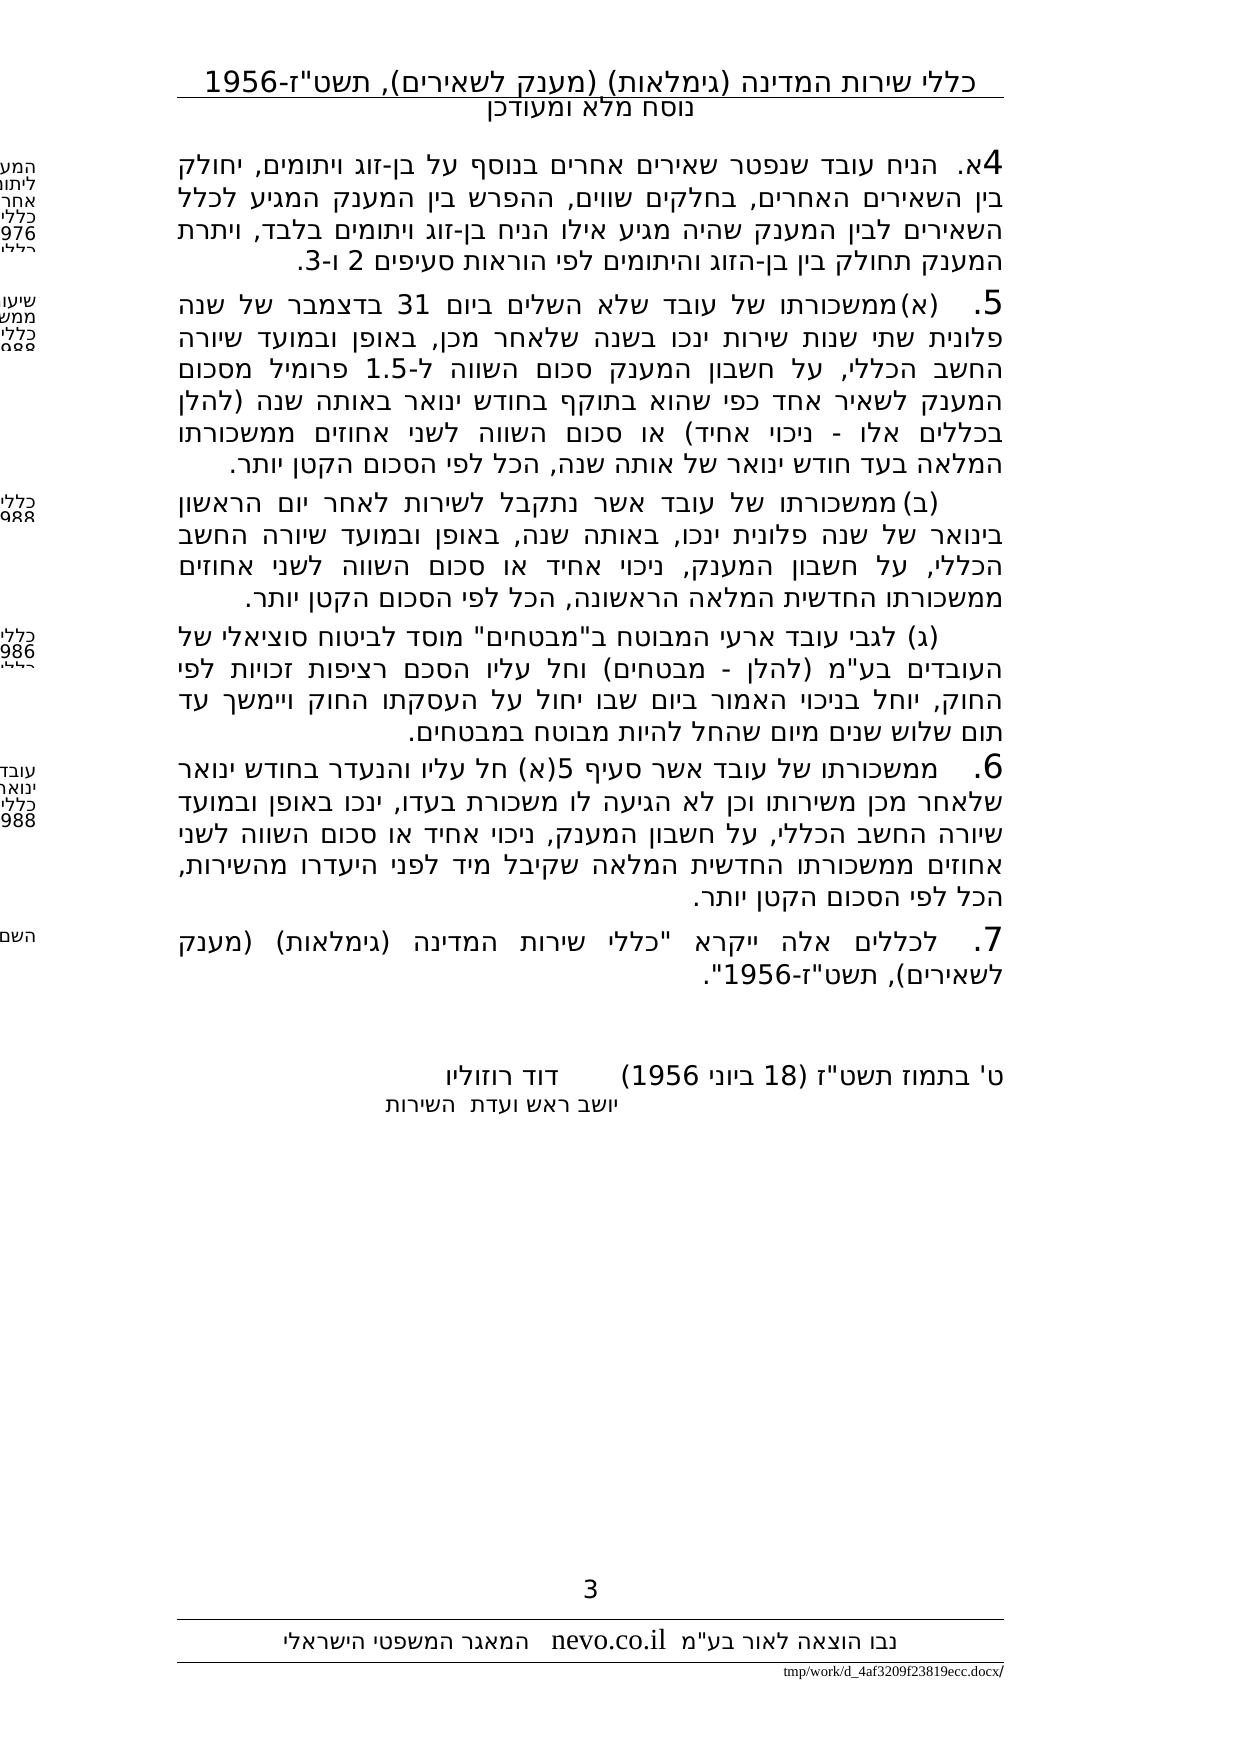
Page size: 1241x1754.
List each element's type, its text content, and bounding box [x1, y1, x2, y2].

text 7. לכללים אלה ייקרא "כללי שירות המדינה (גימלאות) (מענק לשאירים), תשט"ז-1956". [177, 920, 1004, 991]
text 4א. הניח עובד שנפטר שאירים אחרים בנוסף על בן-זוג ויתומים, יחולק בין השאירים האחרים, בחלקים שווים, ההפרש בין המענק המגיע לכלל השאירים לבין המענק שהיה מגיע אילו הניח בן-זוג ויתומים בלבד, ויתרת המענק תחולק בין בן-הזוג והיתומים לפי הוראות סעיפים 2 ו-3. [177, 144, 1004, 277]
text 5. (א) ממשכורתו של עובד שלא השלים ביום 31 בדצמבר של שנה פלונית שתי שנות שירות ינכו בשנה שלאחר מכן, באופן ובמועד שיורה החשב הכללי, על חשבון המענק סכום השווה ל-1.5 פרומיל מסכום המענק לשאיר אחד כפי שהוא בתוקף בחודש ינואר באותה שנה (להלן בכללים אלו - ניכוי אחיד) או סכום השווה לשני אחוזים ממשכורתו המלאה בעד חודש ינואר של אותה שנה, הכל לפי הסכום הקטן יותר. [177, 283, 1004, 480]
text ט' בתמוז תשט"ז (18 ביוני 1956) דוד רוזוליו [177, 1060, 1004, 1092]
text (ב) ממשכורתו של עובד אשר נתקבל לשירות לאחר יום הראשון בינואר של שנה פלונית ינכו, באותה שנה, באופן ובמועד שיורה החשב הכללי, על חשבון המענק, ניכוי אחיד או סכום השווה לשני אחוזים ממשכורתו החדשית המלאה הראשונה, הכל לפי הסכום הקטן יותר. [177, 488, 1004, 614]
text 6. ממשכורתו של עובד אשר סעיף 5(א) חל עליו והנעדר בחודש ינואר שלאחר מכן משירותו וכן לא הגיעה לו משכורת בעדו, ינכו באופן ובמועד שיורה החשב הכללי, על חשבון המענק, ניכוי אחיד או סכום השווה לשני אחוזים ממשכורתו החדשית המלאה שקיבל מיד לפני היעדרו מהשירות, הכל לפי הסכום הקטן יותר. [177, 748, 1004, 913]
text יושב ראש ועדת השירות [177, 1092, 1004, 1118]
text (ג) לגבי עובד ארעי המבוטח ב"מבטחים" מוסד לביטוח סוציאלי של העובדים בע"מ (להלן - מבטחים) וחל עליו הסכם רציפות זכויות לפי החוק, יוחל בניכוי האמור ביום שבו יחול על העסקתו החוק ויימשך עד תום שלוש שנים מיום שהחל להיות מבוטח במבטחים. [177, 621, 1004, 748]
